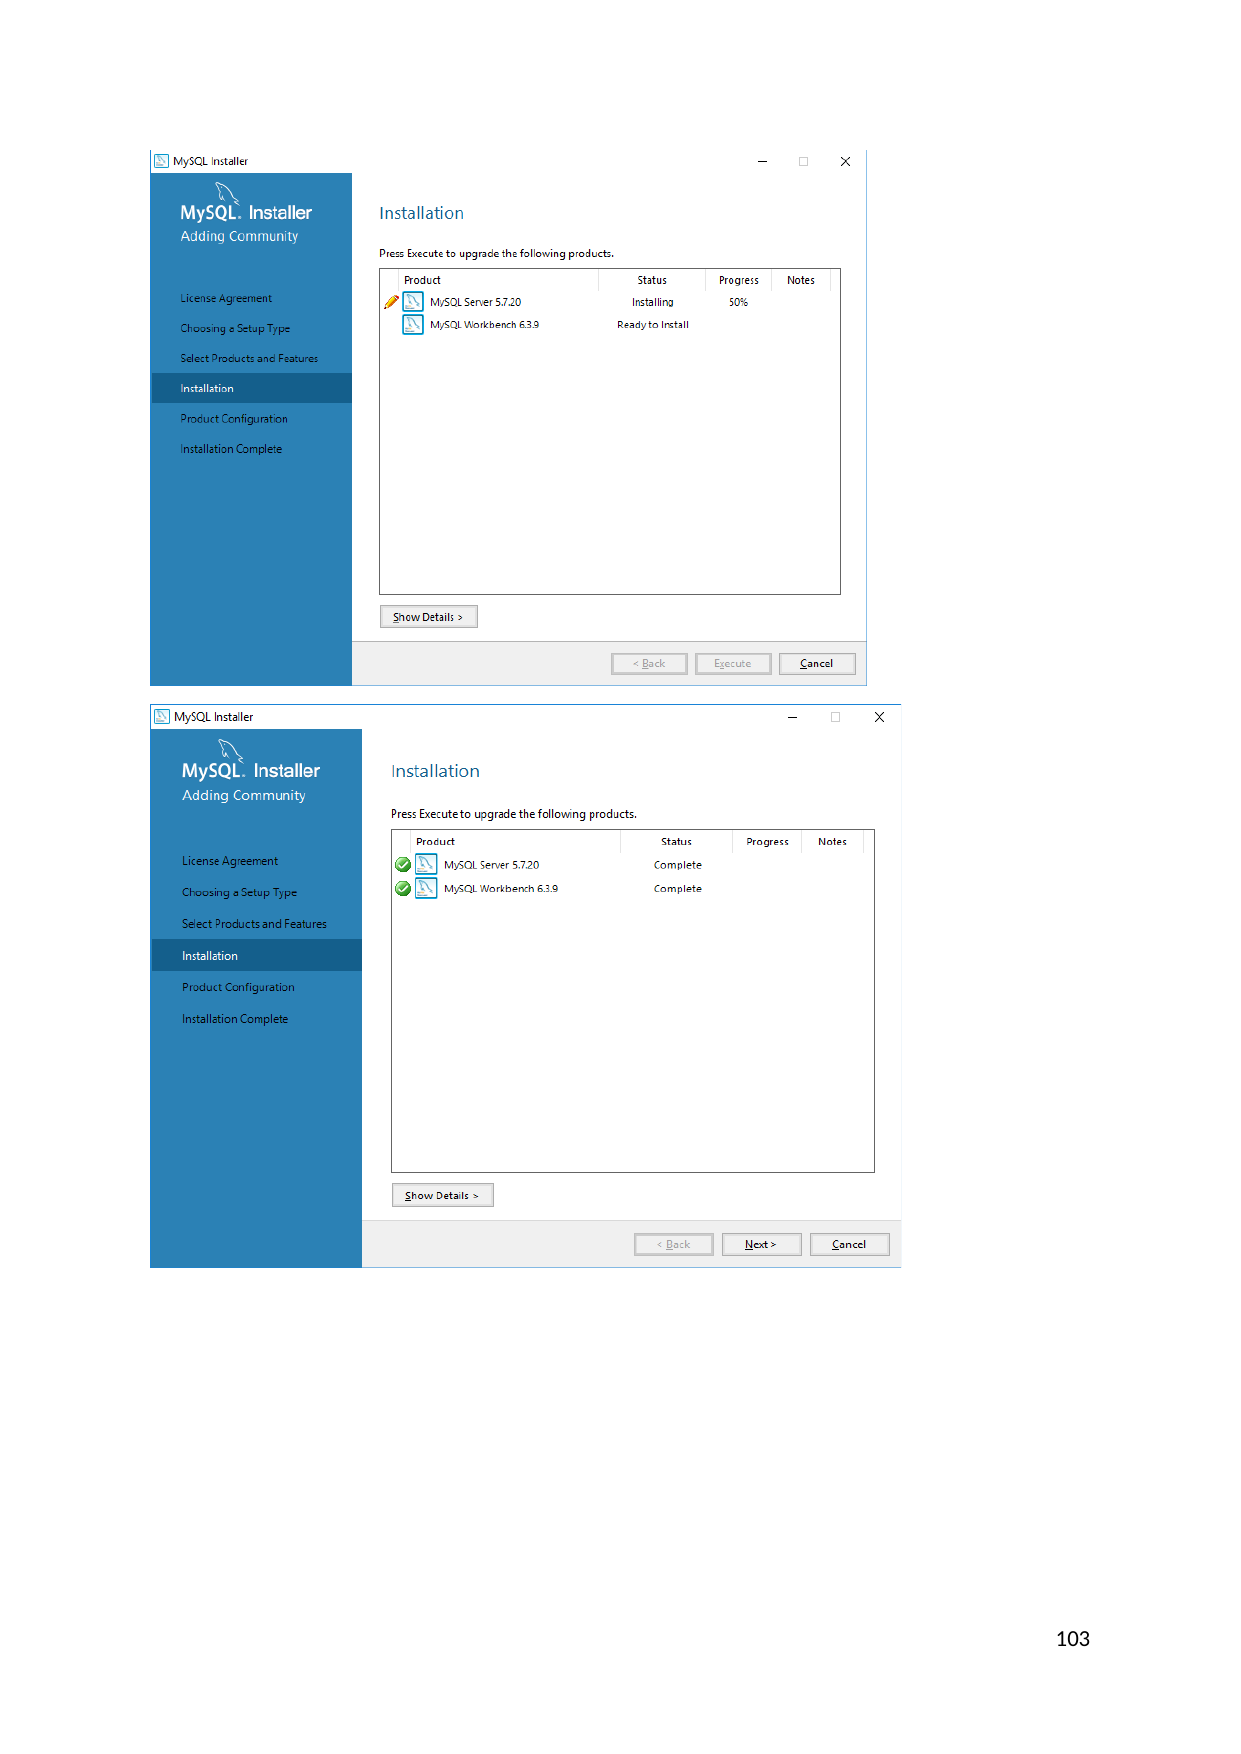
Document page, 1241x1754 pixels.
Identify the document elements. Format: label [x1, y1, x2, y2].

picture [150, 704, 902, 1268]
picture [150, 150, 867, 686]
